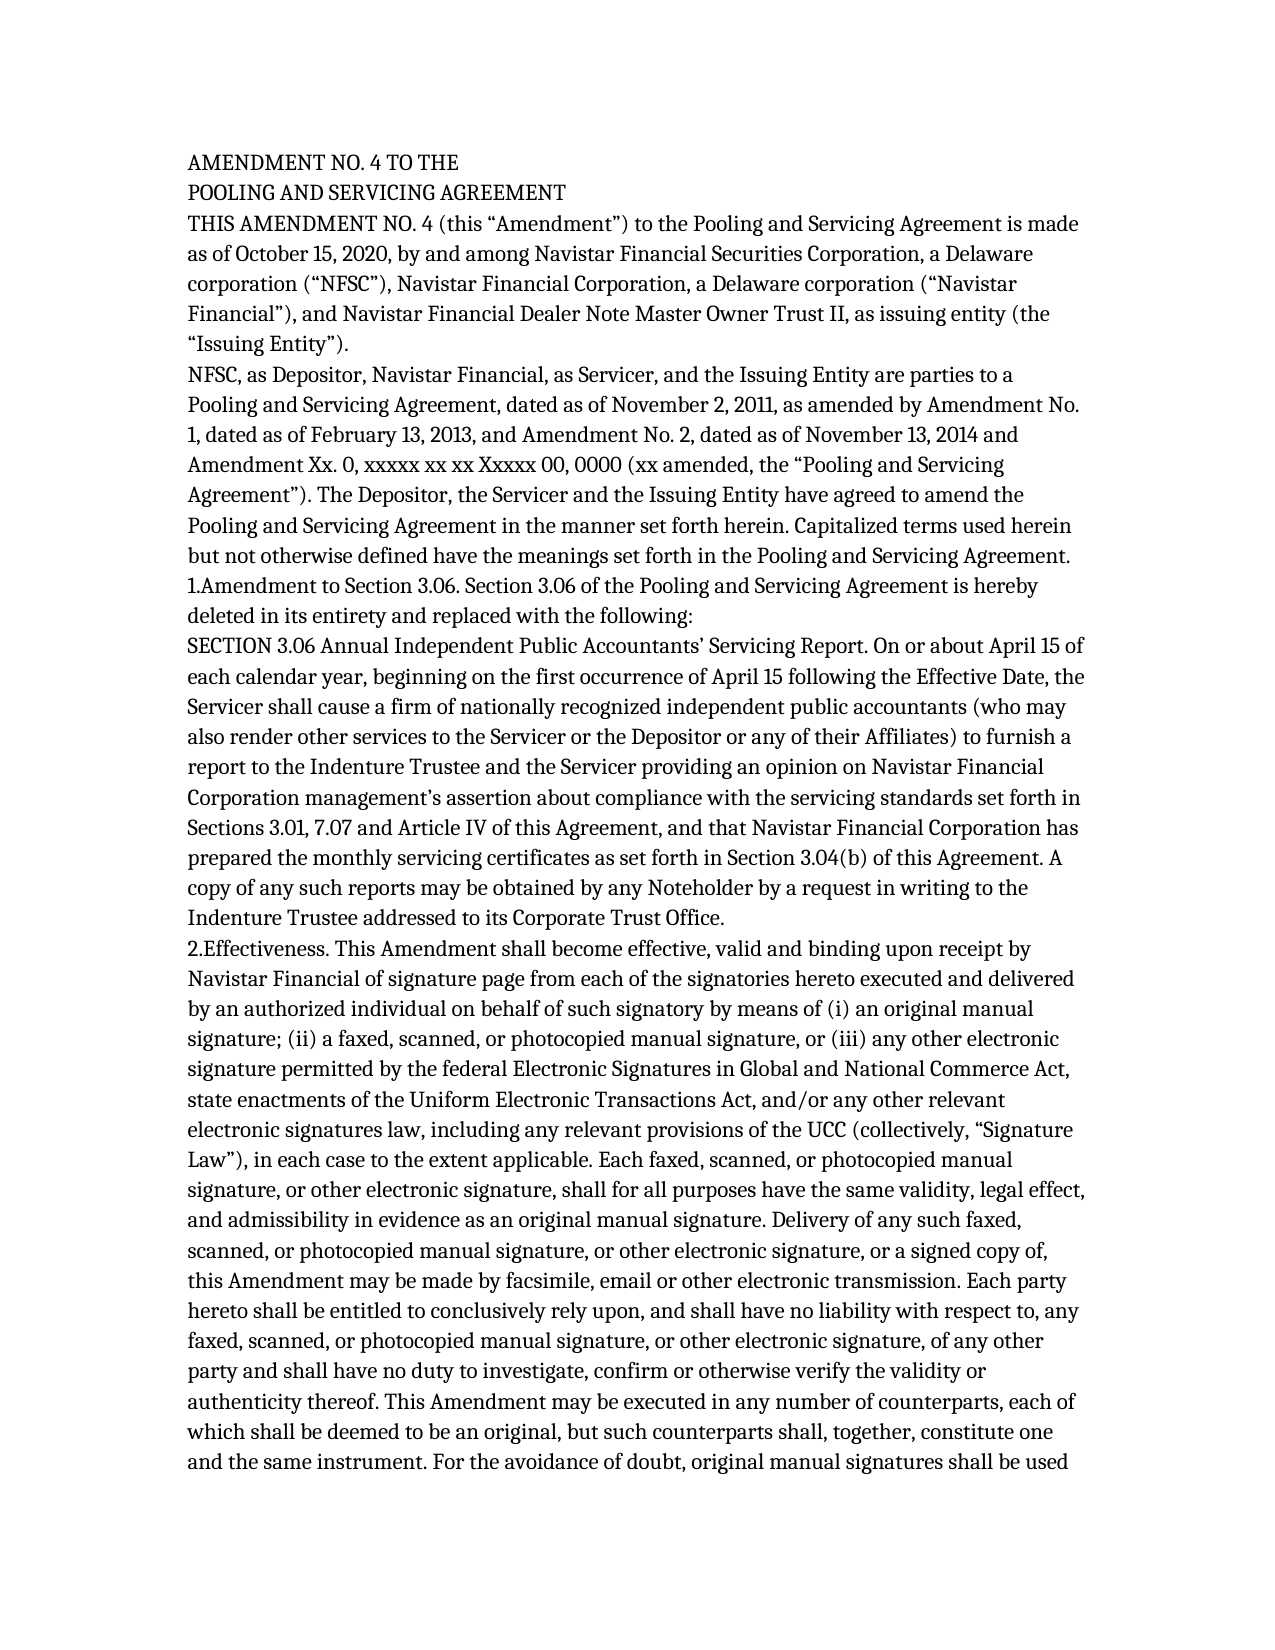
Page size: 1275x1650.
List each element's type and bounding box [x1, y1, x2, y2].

text [187, 150, 1087, 1475]
